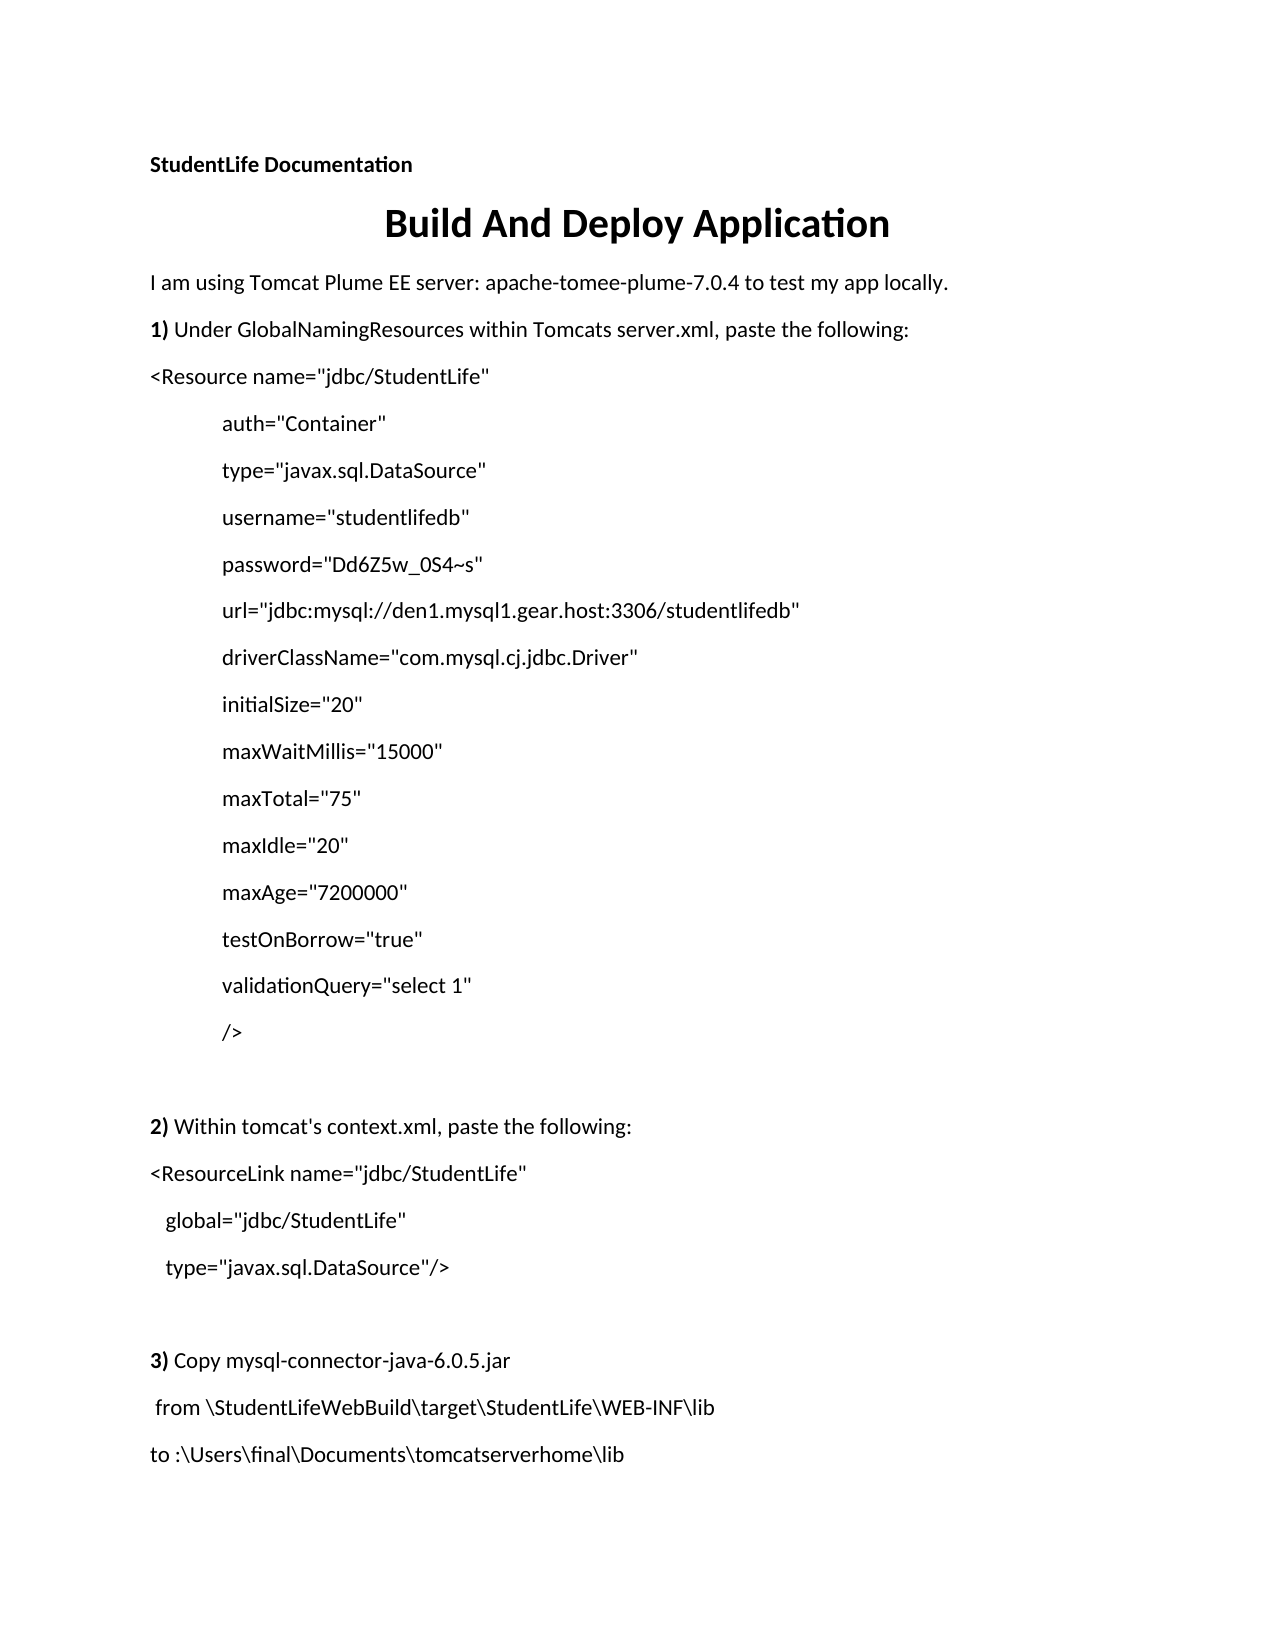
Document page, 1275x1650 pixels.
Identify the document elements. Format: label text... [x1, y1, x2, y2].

text maxIdle="20" [150, 831, 1125, 859]
text global="jdbc/StudentLife" [150, 1206, 1125, 1234]
text /> [150, 1018, 1125, 1046]
text url="jdbc:mysql://den1.mysql1.gear.host:3306/studentlifedb" [150, 597, 1125, 624]
text 3) Copy mysql-connector-java-6.0.5.jar [150, 1347, 1125, 1374]
text Build And Deploy Application [150, 197, 1125, 248]
text maxAge="7200000" [150, 878, 1125, 906]
text maxTotal="75" [150, 784, 1125, 812]
text password="Dd6Z5w_0S4~s" [150, 550, 1125, 578]
text to :\Users\final\Documents\tomcatserverhome\lib [150, 1440, 1125, 1468]
text StudentLife Documentation [150, 150, 1125, 178]
text username="studentlifedb" [150, 503, 1125, 531]
text 2) Within tomcat's context.xml, paste the following: [150, 1112, 1125, 1140]
text <ResourceLink name="jdbc/StudentLife" [150, 1159, 1125, 1187]
text auth="Container" [150, 409, 1125, 437]
text <Resource name="jdbc/StudentLife" [150, 362, 1125, 390]
text type="javax.sql.DataSource"/> [150, 1253, 1125, 1281]
text testOnBorrow="true" [150, 925, 1125, 953]
text maxWaitMillis="15000" [150, 737, 1125, 765]
text driverClassName="com.mysql.cj.jdbc.Driver" [150, 643, 1125, 671]
text initialSize="20" [150, 690, 1125, 718]
text validationQuery="select 1" [150, 972, 1125, 999]
text I am using Tomcat Plume EE server: apache-tomee-plume-7.0.4 to test my app locally. [150, 268, 1125, 296]
text 1) Under GlobalNamingResources within Tomcats server.xml, paste the following: [150, 315, 1125, 343]
text from \StudentLifeWebBuild\target\StudentLife\WEB-INF\lib [150, 1393, 1125, 1421]
text type="javax.sql.DataSource" [150, 456, 1125, 484]
